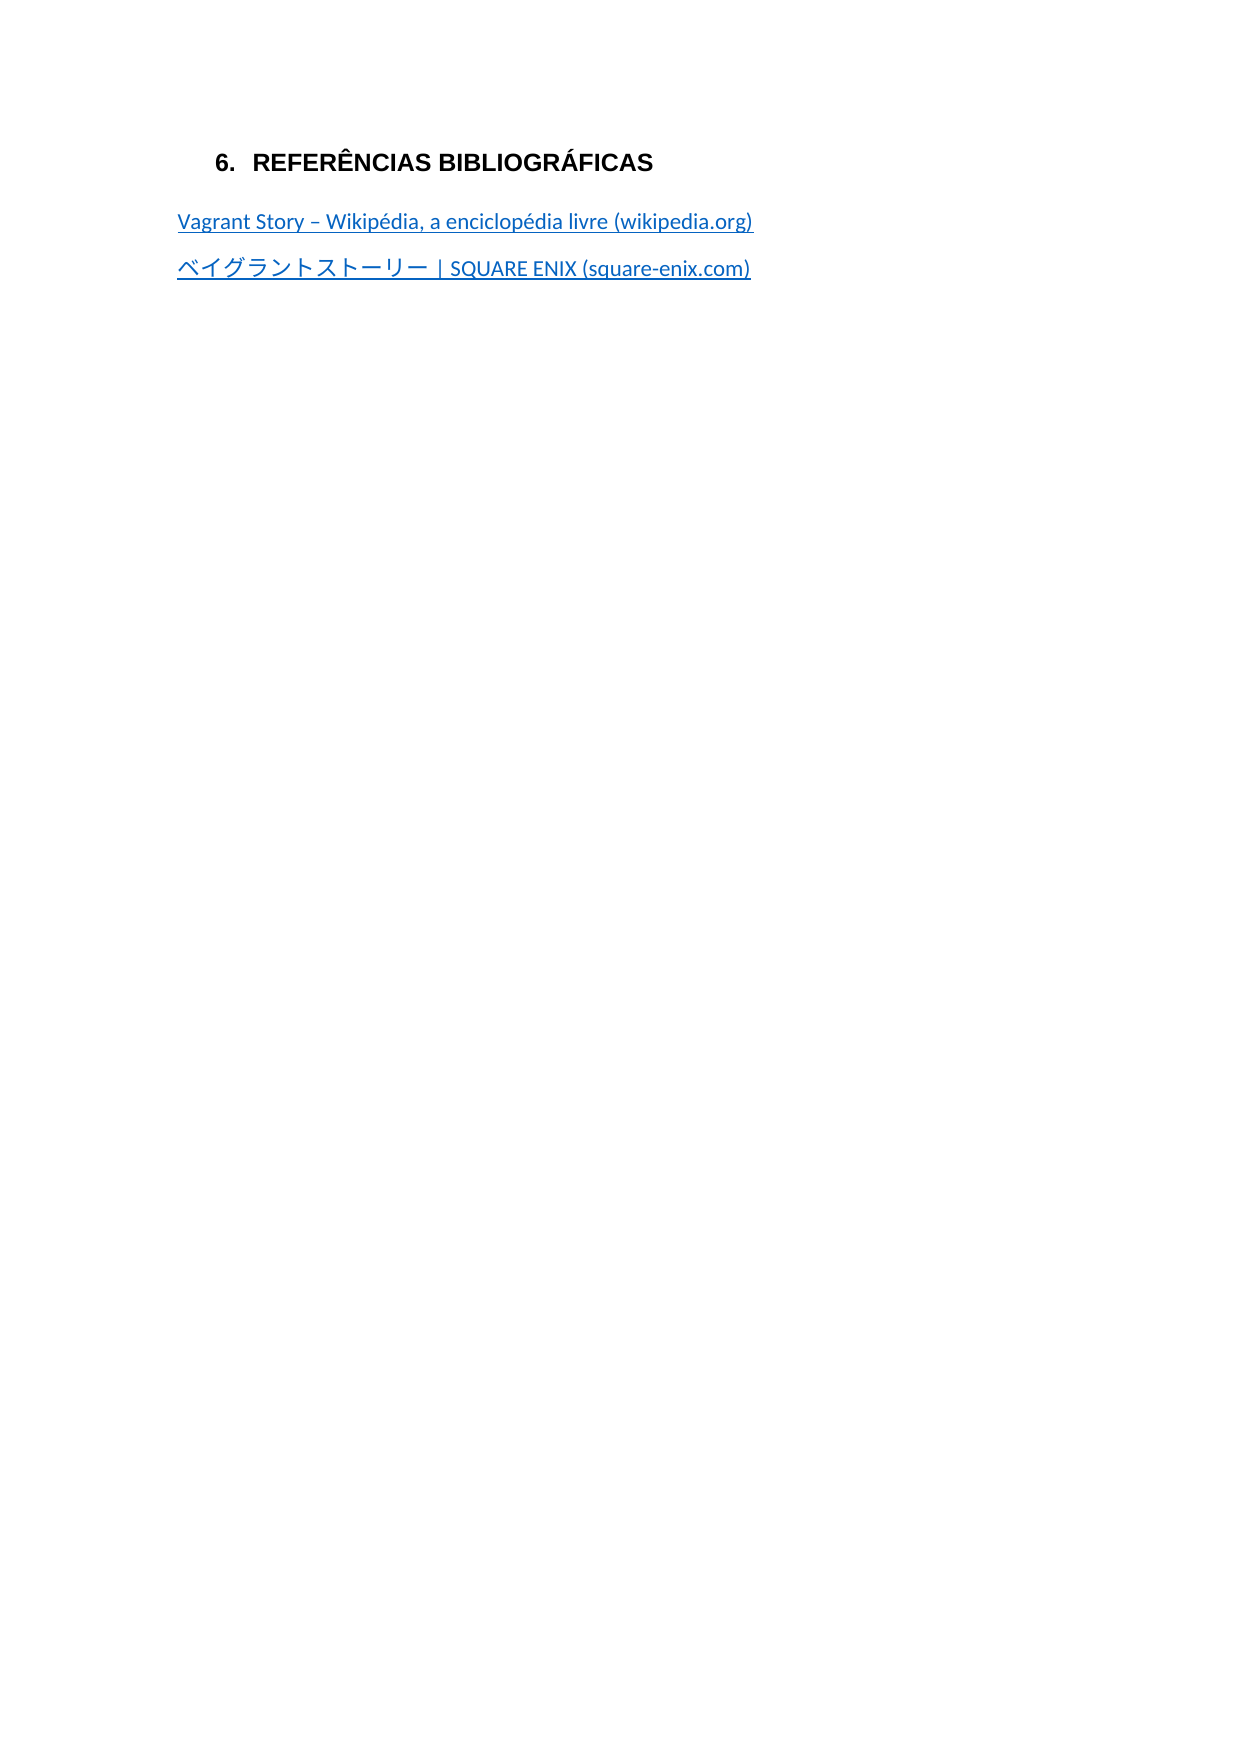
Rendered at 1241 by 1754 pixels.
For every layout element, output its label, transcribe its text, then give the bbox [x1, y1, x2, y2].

subtitle REFERÊNCIAS BIBLIOGRÁFICAS [215, 148, 1063, 176]
text Vagrant Story – Wikipédia, a enciclopédia livre (wikipedia.org) [177, 207, 1063, 235]
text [177, 254, 1063, 282]
